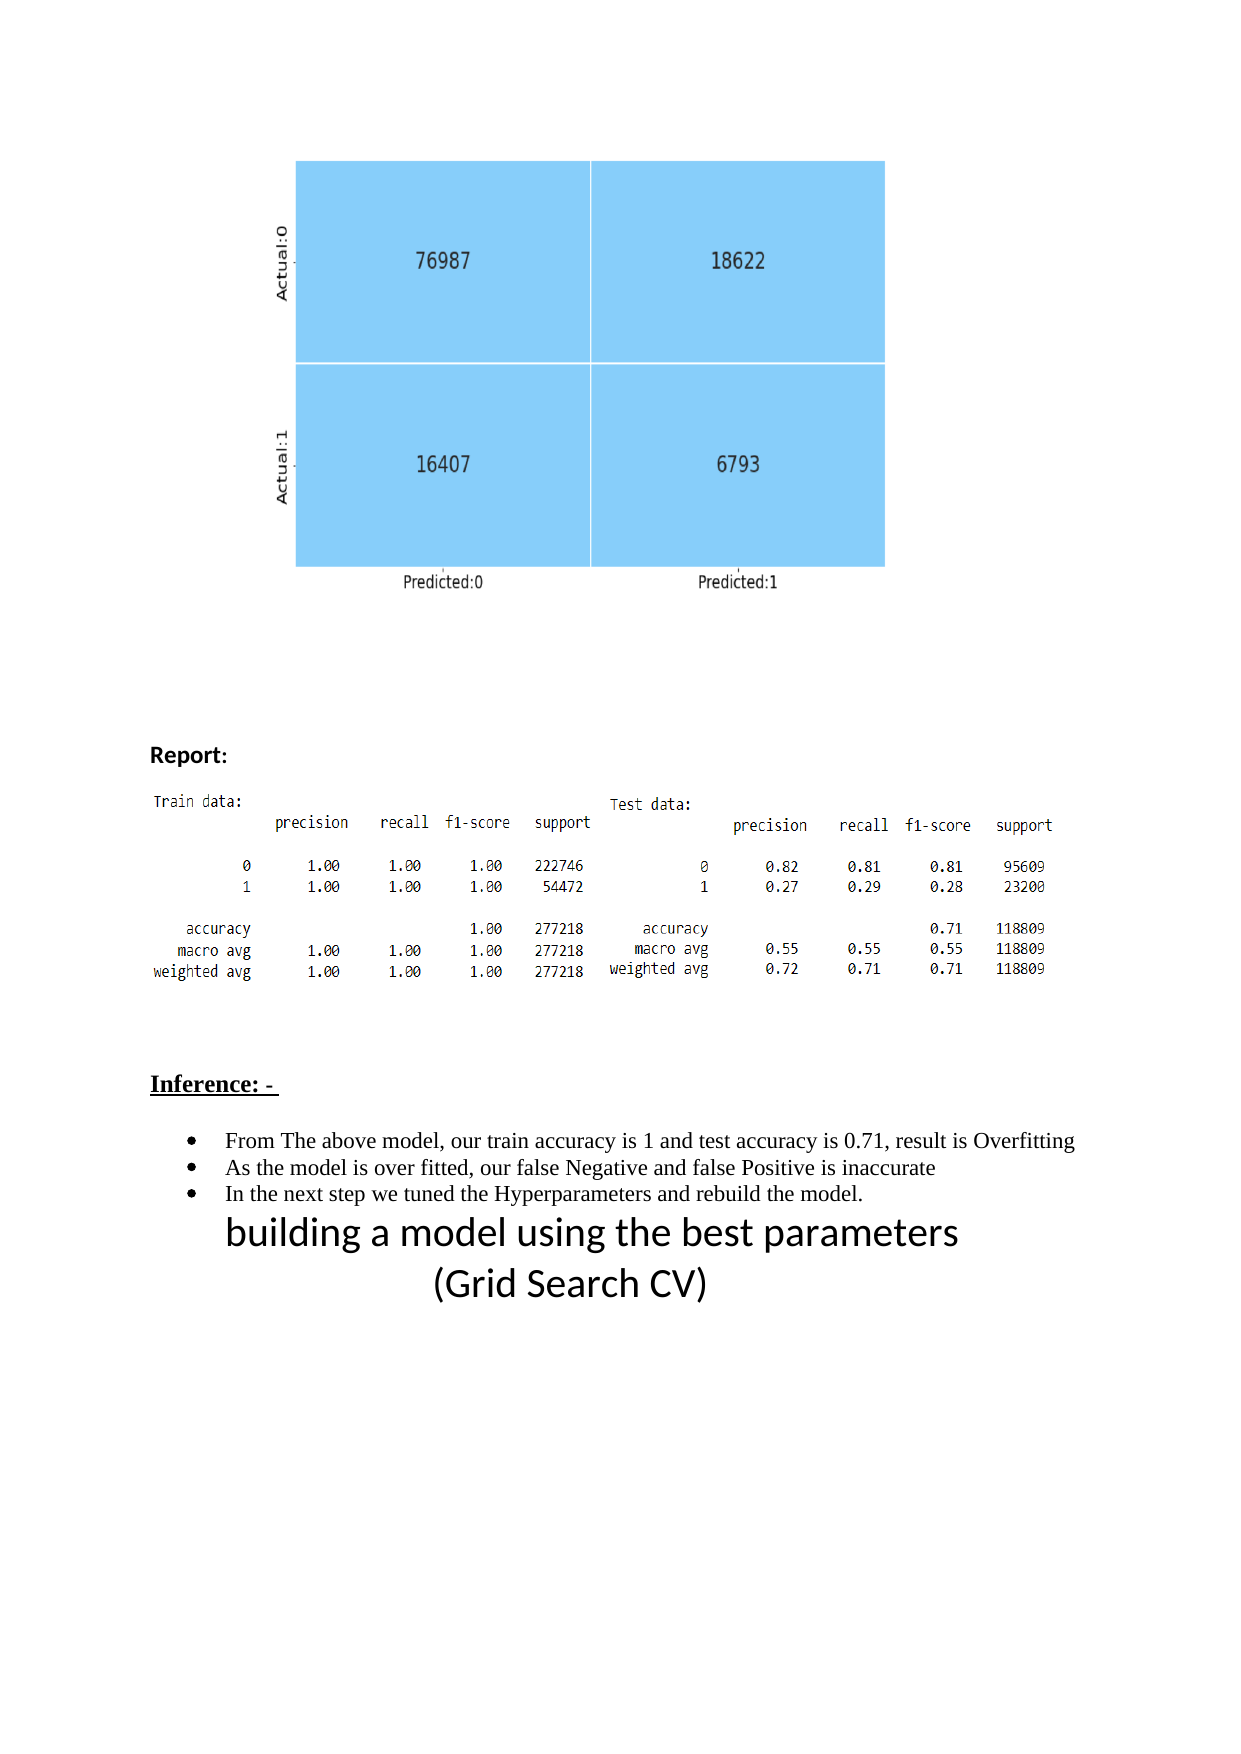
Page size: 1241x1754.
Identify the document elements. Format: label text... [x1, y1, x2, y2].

list In the next step we tuned the Hyperparameters and rebuild the model. [187, 1180, 1090, 1206]
list As the model is over fitted, our false Negative and false Positive is inaccurate [187, 1154, 1090, 1180]
picture [150, 790, 605, 992]
text Report: [150, 739, 1090, 770]
list From The above model, our train accuracy is 1 and test accuracy is 0.71, result is Overfitting [187, 1127, 1090, 1154]
list (Grid Search CV) [225, 1257, 1090, 1308]
picture [244, 150, 902, 600]
list building a model using the best parameters [225, 1206, 1090, 1257]
picture [609, 788, 1067, 992]
text Inference: - [150, 1069, 1090, 1098]
